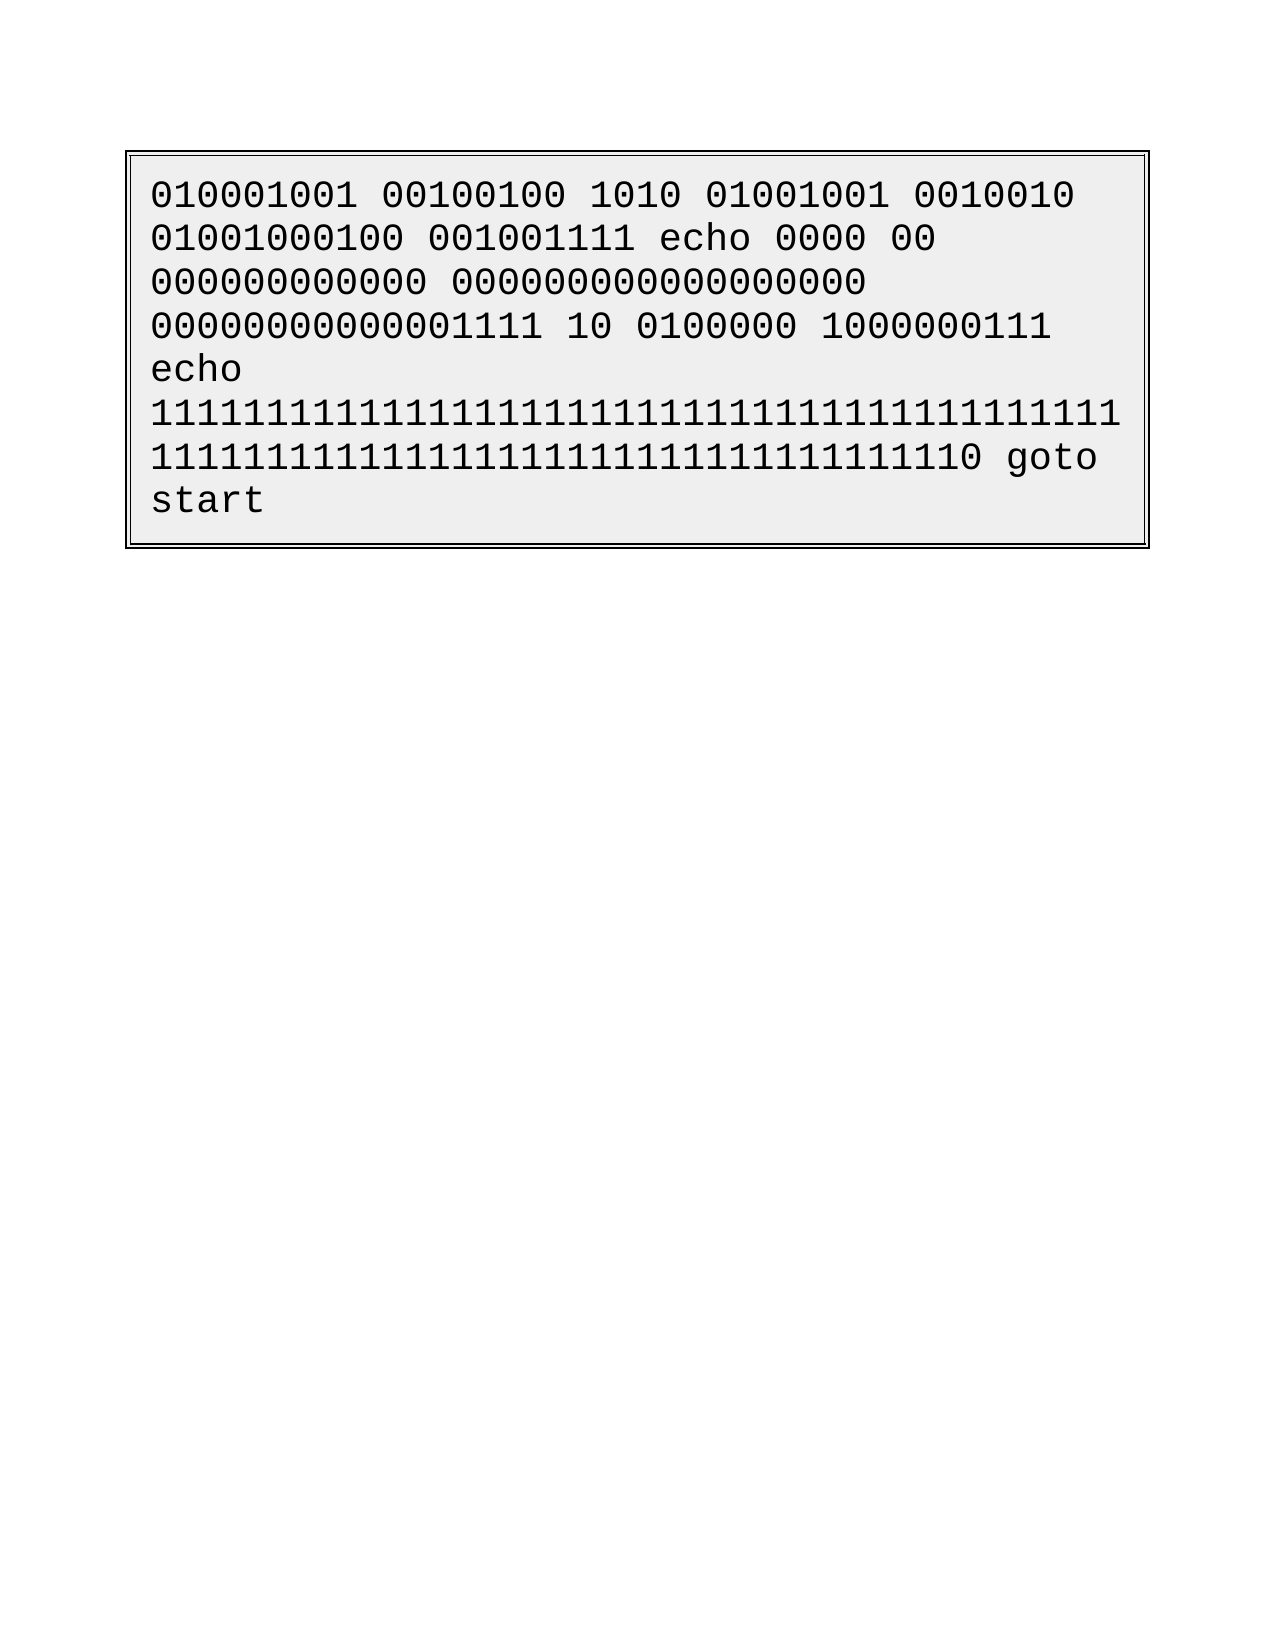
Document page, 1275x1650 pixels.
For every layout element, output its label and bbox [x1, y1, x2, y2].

text [127, 152, 1148, 547]
